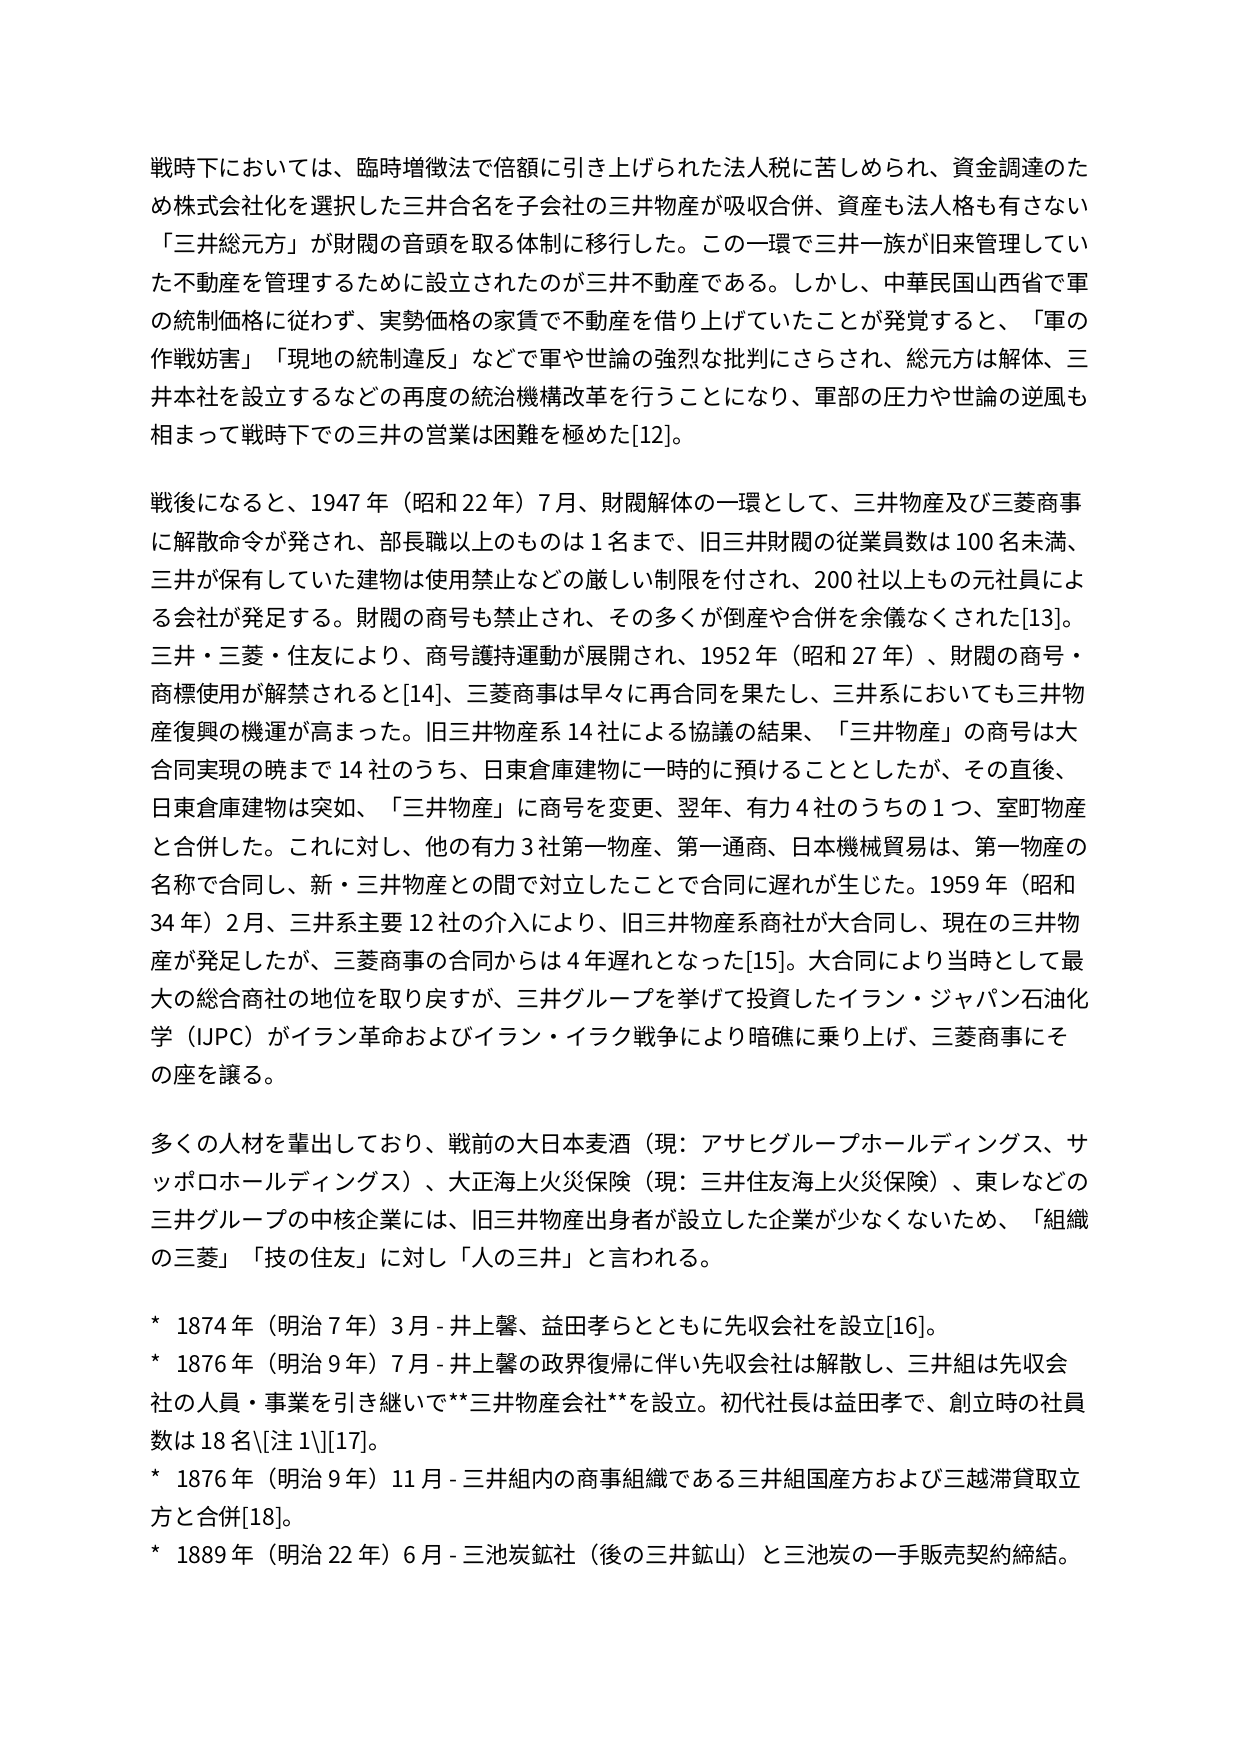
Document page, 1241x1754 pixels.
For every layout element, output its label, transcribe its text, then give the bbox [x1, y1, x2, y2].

text 多くの人材を輩出しており、戦前の大日本麦酒（現：アサヒグループホールディングス、サッポロホールディングス）、大正海上火災保険（現：三井住友海上火災保険）、東レなどの三井グループの中核企業には、旧三井物産出身者が設立した企業が少なくないため、「組織の三菱」「技の住友」に対し「人の三井」と言われる。 [150, 1125, 1090, 1273]
text * 1889年（明治22年）6月 - 三池炭鉱社（後の三井鉱山）と三池炭の一手販売契約締結。 [150, 1537, 1090, 1570]
text * 1876年（明治9年）11月 - 三井組内の商事組織である三井組国産方および三越滞貸取立方と合併[18]。 [150, 1461, 1090, 1532]
text 戦後になると、1947年（昭和22年）7月、財閥解体の一環として、三井物産及び三菱商事に解散命令が発され、部長職以上のものは1名まで、旧三井財閥の従業員数は100名未満、三井が保有していた建物は使用禁止などの厳しい制限を付され、200社以上もの元社員による会社が発足する。財閥の商号も禁止され、その多くが倒産や合併を余儀なくされた[13]。三井・三菱・住友により、商号護持運動が展開され、1952年（昭和27年）、財閥の商号・商標使用が解禁されると[14]、三菱商事は早々に再合同を果たし、三井系においても三井物産復興の機運が高まった。旧三井物産系14社による協議の結果、「三井物産」の商号は大合同実現の暁まで14社のうち、日東倉庫建物に一時的に預けることとしたが、その直後、日東倉庫建物は突如、「三井物産」に商号を変更、翌年、有力4社のうちの1つ、室町物産と合併した。これに対し、他の有力3社第一物産、第一通商、日本機械貿易は、第一物産の名称で合同し、新・三井物産との間で対立したことで合同に遅れが生じた。1959年（昭和34年）2月、三井系主要12社の介入により、旧三井物産系商社が大合同し、現在の三井物産が発足したが、三菱商事の合同からは4年遅れとなった[15]。大合同により当時として最大の総合商社の地位を取り戻すが、三井グループを挙げて投資したイラン・ジャパン石油化学（IJPC）がイラン革命およびイラン・イラク戦争により暗礁に乗り上げ、三菱商事にその座を譲る。 [150, 485, 1090, 1090]
text 戦時下においては、臨時増徴法で倍額に引き上げられた法人税に苦しめられ、資金調達のため株式会社化を選択した三井合名を子会社の三井物産が吸収合併、資産も法人格も有さない「三井総元方」が財閥の音頭を取る体制に移行した。この一環で三井一族が旧来管理していた不動産を管理するために設立されたのが三井不動産である。しかし、中華民国山西省で軍の統制価格に従わず、実勢価格の家賃で不動産を借り上げていたことが発覚すると、「軍の作戦妨害」「現地の統制違反」などで軍や世論の強烈な批判にさらされ、総元方は解体、三井本社を設立するなどの再度の統治機構改革を行うことになり、軍部の圧力や世論の逆風も相まって戦時下での三井の営業は困難を極めた[12]。 [150, 150, 1090, 450]
text * 1876年（明治9年）7月 - 井上馨の政界復帰に伴い先収会社は解散し、三井組は先収会社の人員・事業を引き継いで**三井物産会社**を設立。初代社長は益田孝で、創立時の社員数は18名\[注 1\][17]。 [150, 1346, 1090, 1456]
text * 1874年（明治7年）3月 - 井上馨、益田孝らとともに先収会社を設立[16]。 [150, 1308, 1090, 1341]
